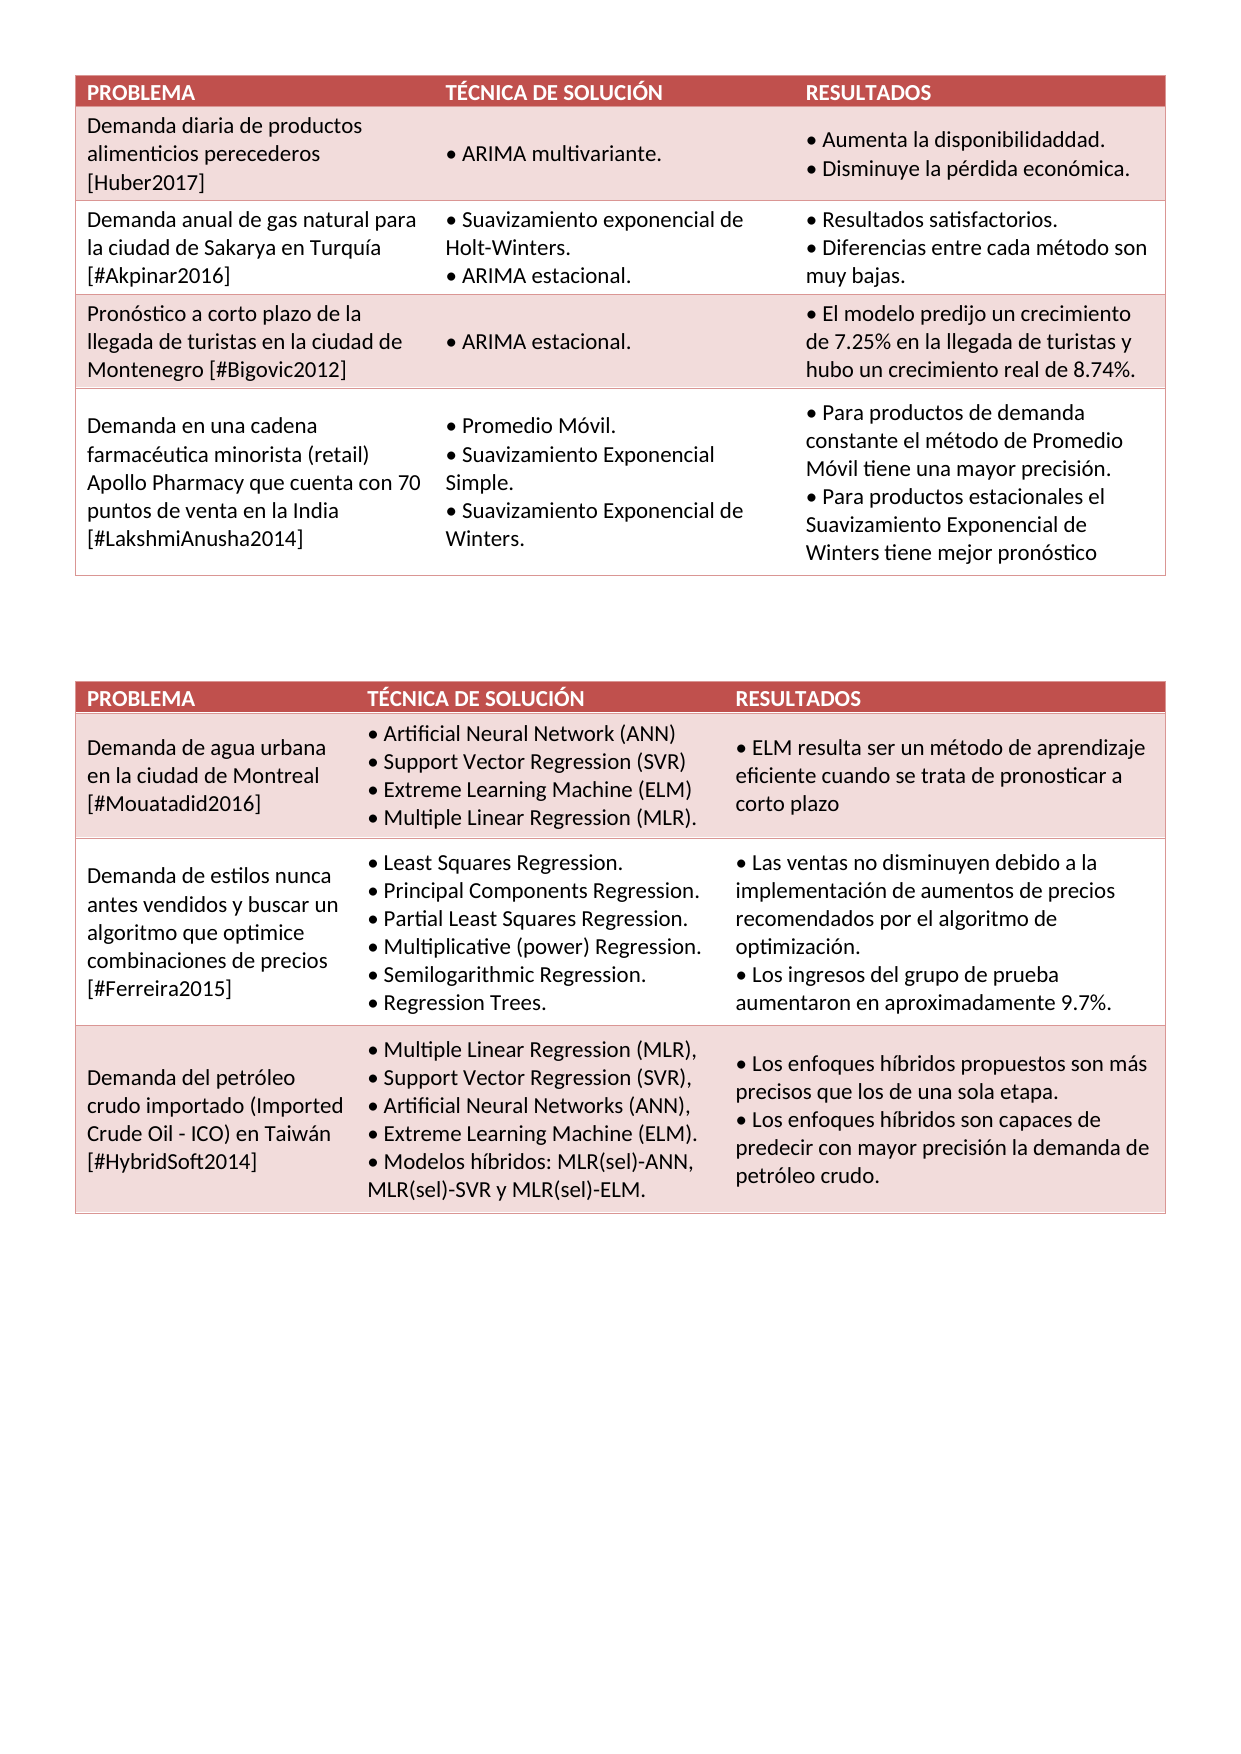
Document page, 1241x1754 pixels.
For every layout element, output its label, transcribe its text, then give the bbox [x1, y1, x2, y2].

table_cell • Aumenta la disponibilidaddad. • Disminuye la pérdida económica. [794, 107, 1165, 200]
table_header TÉCNICA DE SOLUCIÓN [434, 76, 794, 106]
table_cell • Promedio Móvil. • Suavizamiento Exponencial Simple. • Suavizamiento Exponencial de Winters. [434, 389, 794, 575]
table_cell Demanda del petróleo crudo importado (Imported Crude Oil - ICO) en Taiwán [#HybridSoft2014] [76, 1026, 356, 1212]
table_header PROBLEMA [76, 682, 356, 712]
table_header RESULTADOS [724, 682, 1165, 712]
table_cell • Artificial Neural Network (ANN) • Support Vector Regression (SVR) • Extreme Learning Machine (ELM) • Multiple Linear Regression (MLR). [356, 714, 724, 837]
table_cell • Las ventas no disminuyen debido a la implementación de aumentos de precios recomendados por el algoritmo de optimización. • Los ingresos del grupo de prueba aumentaron en aproximadamente 9.7%. [724, 839, 1165, 1025]
table_cell • Suavizamiento exponencial de Holt-Winters. • ARIMA estacional. [434, 201, 794, 294]
table_cell • ARIMA multivariante. [434, 107, 794, 200]
table_cell Demanda diaria de productos alimenticios perecederos [Huber2017] [76, 107, 434, 200]
table_header RESULTADOS [794, 76, 1165, 106]
table_header TÉCNICA DE SOLUCIÓN [356, 682, 724, 712]
table_cell Pronóstico a corto plazo de la llegada de turistas en la ciudad de Montenegro [#Bigovic2012] [76, 295, 434, 387]
table_header PROBLEMA [76, 76, 434, 106]
table_cell • El modelo predijo un crecimiento de 7.25% en la llegada de turistas y hubo un crecimiento real de 8.74%. [794, 295, 1165, 387]
table_cell • Los enfoques híbridos propuestos son más precisos que los de una sola etapa. • Los enfoques híbridos son capaces de predecir con mayor precisión la demanda de petróleo crudo. [724, 1026, 1165, 1212]
table_cell • Para productos de demanda constante el método de Promedio Móvil tiene una mayor precisión. • Para productos estacionales el Suavizamiento Exponencial de Winters tiene mejor pronóstico [794, 389, 1165, 575]
table_cell Demanda anual de gas natural para la ciudad de Sakarya en Turquía [#Akpinar2016] [76, 201, 434, 294]
table_cell • ARIMA estacional. [434, 295, 794, 387]
table_cell Demanda en una cadena farmacéutica minorista (retail) Apollo Pharmacy que cuenta con 70 puntos de venta en la India [#LakshmiAnusha2014] [76, 389, 434, 575]
table_cell Demanda de agua urbana en la ciudad de Montreal [#Mouatadid2016] [76, 714, 356, 837]
table_cell • ELM resulta ser un método de aprendizaje eficiente cuando se trata de pronosticar a corto plazo [724, 714, 1165, 837]
table_cell • Resultados satisfactorios. • Diferencias entre cada método son muy bajas. [794, 201, 1165, 294]
table_cell Demanda de estilos nunca antes vendidos y buscar un algoritmo que optimice combinaciones de precios [#Ferreira2015] [76, 839, 356, 1025]
table_cell • Least Squares Regression. • Principal Components Regression. • Partial Least Squares Regression. • Multiplicative (power) Regression. • Semilogarithmic Regression. • Regression Trees. [356, 839, 724, 1025]
table_cell • Multiple Linear Regression (MLR), • Support Vector Regression (SVR), • Artificial Neural Networks (ANN), • Extreme Learning Machine (ELM). • Modelos híbridos: MLR(sel)-ANN, MLR(sel)-SVR y MLR(sel)-ELM. [356, 1026, 724, 1212]
